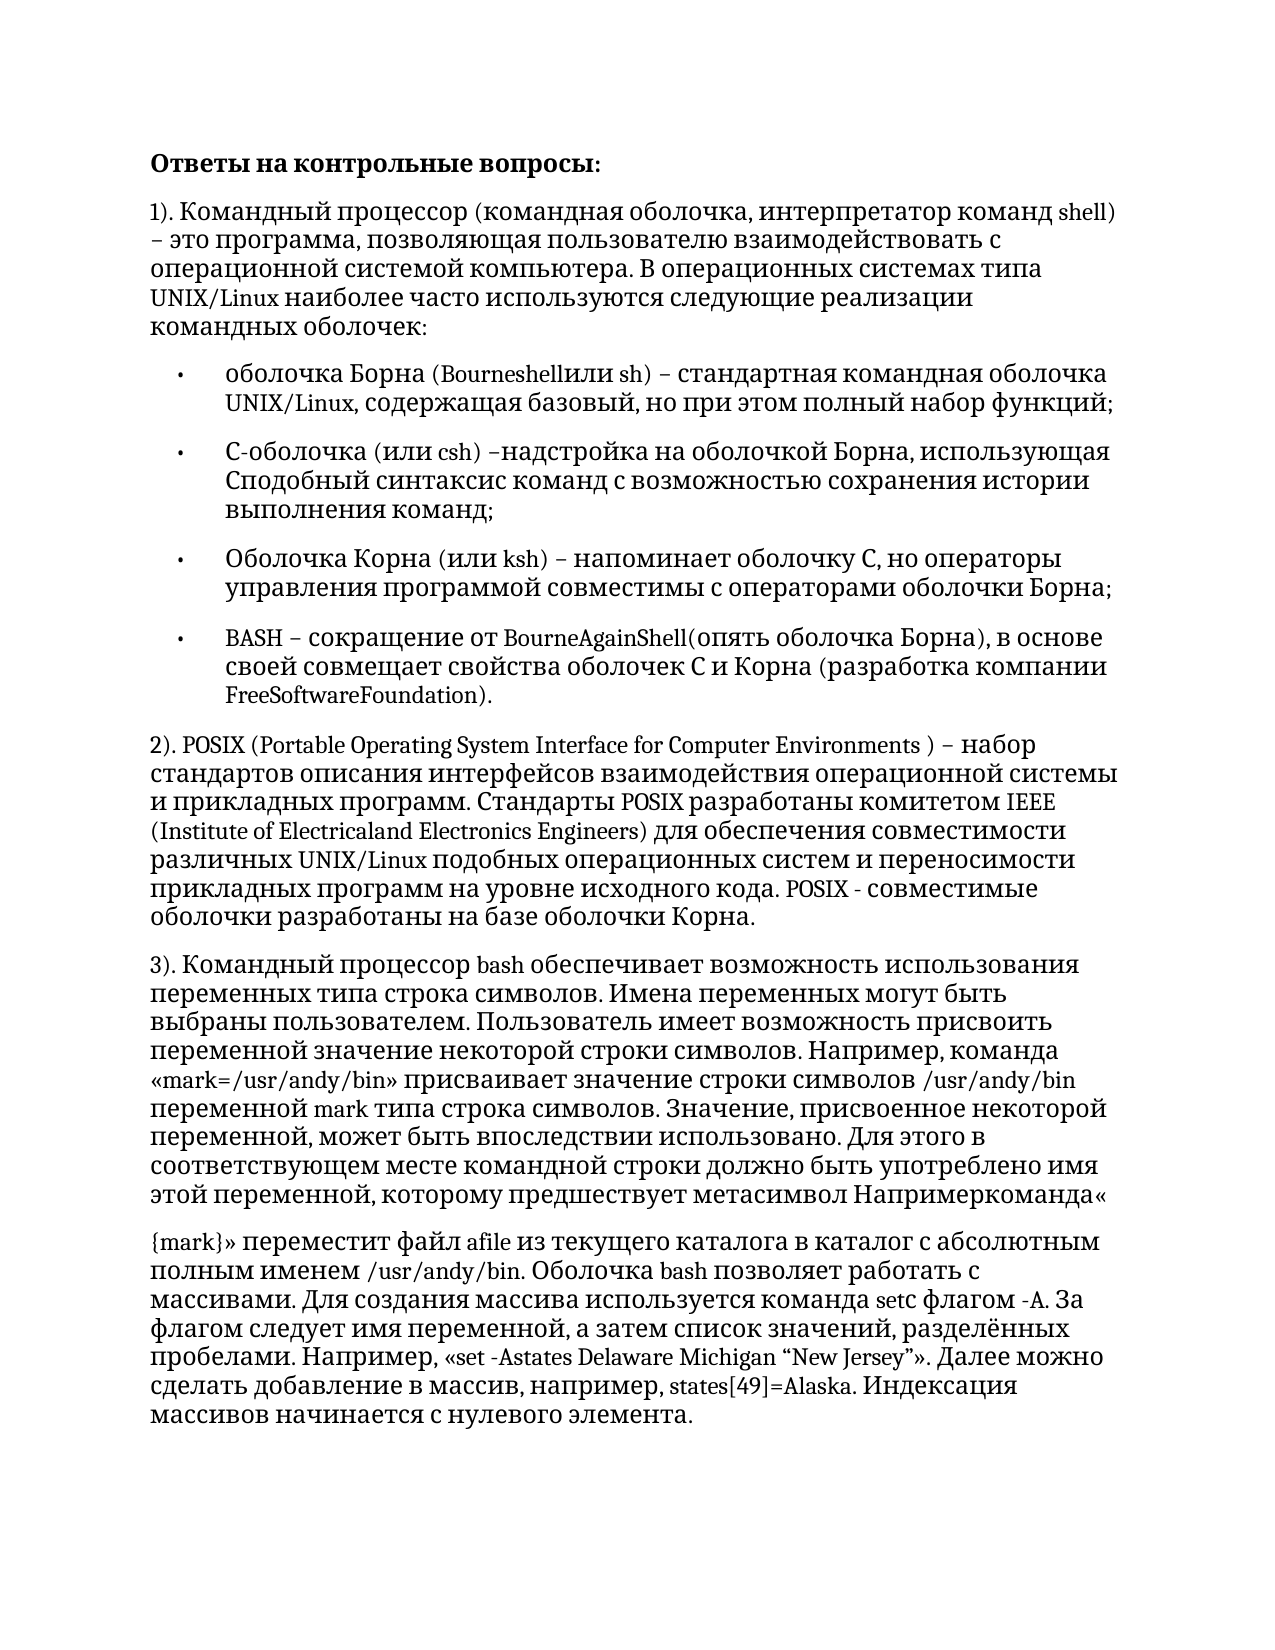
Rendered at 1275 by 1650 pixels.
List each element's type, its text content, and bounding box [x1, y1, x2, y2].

list оболочка Борна (Bourneshellили sh) − стандартная командная оболочка UNIX/Linux, содержащая базовый, но при этом полный набор функций; [175, 360, 1125, 417]
text Ответы на контрольные вопросы: [150, 150, 1125, 179]
list Оболочка Корна (или ksh) − напоминает оболочку С, но операторы управления программой совместимы с операторами оболочки Борна; [175, 545, 1125, 603]
text 2). POSIX (Portable Operating System Interface for Computer Environments ) − набор стандартов описания интерфейсов взаимодействия операционной системы и прикладных программ. Стандарты POSIX разработаны комитетом IEEE (Institute of Electricaland Electronics Engineers) для обеспечения совместимости различных UNIX/Linux подобных операционных систем и переносимости прикладных программ на уровне исходного кода. POSIX - совместимые оболочки разработаны на базе оболочки Корна. [150, 731, 1125, 932]
text 3). Командный процессор bash обеспечивает возможность использования переменных типа строка символов. Имена переменных могут быть выбраны пользователем. Пользователь имеет возможность присвоить переменной значение некоторой строки символов. Например, команда «mark=/usr/andy/bin» присваивает значение строки символов /usr/andy/bin переменной mark типа строка символов. Значение, присвоенное некоторой переменной, может быть впоследствии использовано. Для этого в соответствующем месте командной строки должно быть употреблено имя этой переменной, которому предшествует метасимвол Напримеркоманда« [150, 951, 1125, 1209]
text 1). Командный процессор (командная оболочка, интерпретатор команд shell) − это программа, позволяющая пользователю взаимодействовать с операционной системой компьютера. В операционных системах типа UNIX/Linux наиболее часто используются следующие реализации командных оболочек: [150, 197, 1125, 341]
list BASH − сокращение от BourneAgainShell(опять оболочка Борна), в основе своей совмещает свойства оболочек С и Корна (разработка компании FreeSoftwareFoundation). [175, 624, 1125, 710]
text {mark}» переместит файл afile из текущего каталога в каталог с абсолютным полным именем /usr/andy/bin. Оболочка bash позволяет работать с массивами. Для создания массива используется команда setс флагом -A. За флагом следует имя переменной, а затем список значений, разделённых пробелами. Например, «set -Astates Delaware Michigan “New Jersey”». Далее можно сделать добавление в массив, например, states[49]=Alaska. Индексация массивов начинается с нулевого элемента. [150, 1228, 1125, 1429]
list С-оболочка (или csh) −надстройка на оболочкой Борна, использующая Сподобный синтаксис команд с возможностью сохранения истории выполнения команд; [175, 438, 1125, 524]
